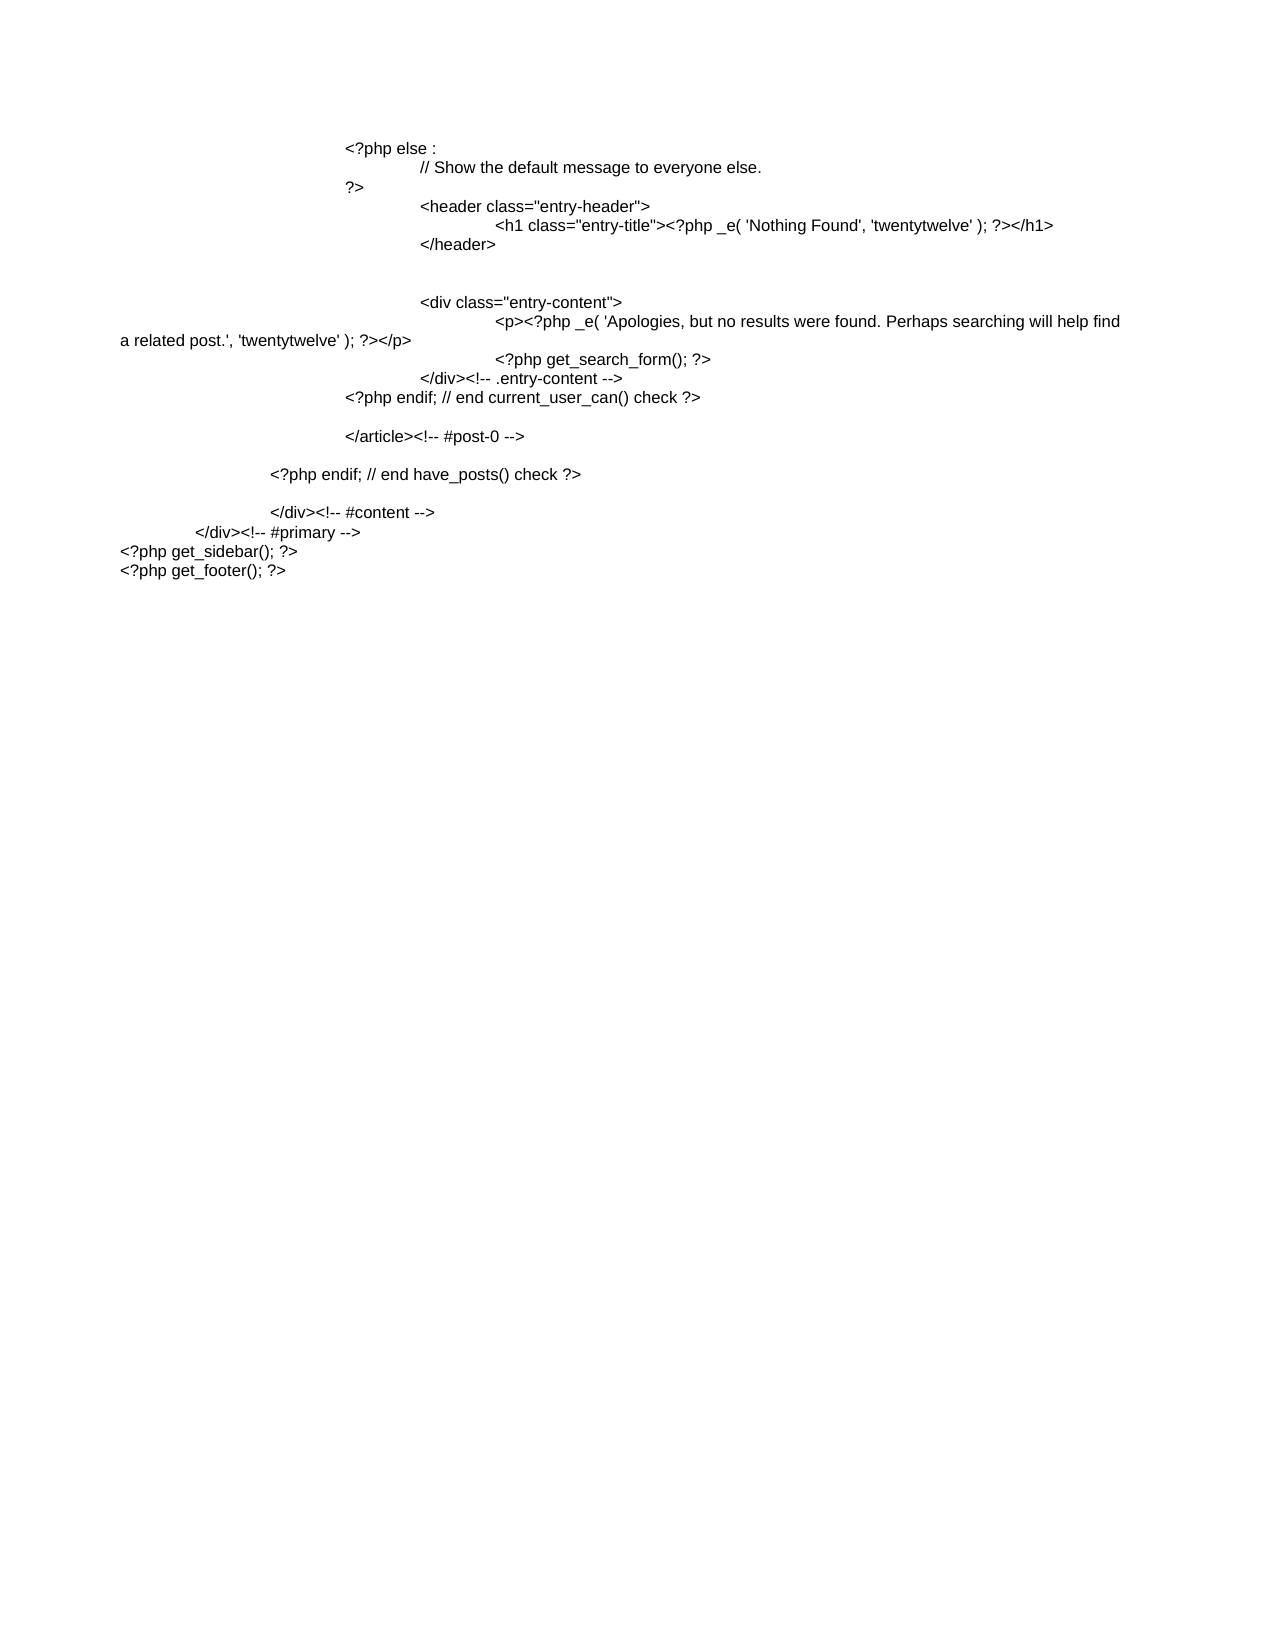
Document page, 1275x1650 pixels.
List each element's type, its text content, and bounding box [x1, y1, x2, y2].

text <p><?php _e( 'Apologies, but no results were found. Perhaps searching will help find a related post.', 'twentytwelve' ); ?></p> [120, 312, 1125, 350]
text <div class="entry-content"> [120, 292, 1125, 312]
text <h1 class="entry-title"><?php _e( 'Nothing Found', 'twentytwelve' ); ?></h1> [120, 216, 1125, 235]
text <?php get_sidebar(); ?> [120, 542, 1125, 561]
text </div><!-- #primary --> [120, 522, 1125, 542]
text </header> [120, 235, 1125, 254]
text <?php endif; // end current_user_can() check ?> [120, 388, 1125, 407]
text <?php else : [120, 139, 1125, 158]
text <?php get_footer(); ?> [120, 561, 1125, 580]
text <header class="entry-header"> [120, 197, 1125, 216]
text // Show the default message to everyone else. [120, 158, 1125, 177]
text <?php endif; // end have_posts() check ?> [120, 465, 1125, 484]
text </article><!-- #post-0 --> [120, 427, 1125, 446]
text ?> [120, 177, 1125, 197]
text <?php get_search_form(); ?> [120, 350, 1125, 369]
text </div><!-- #content --> [120, 503, 1125, 522]
text </div><!-- .entry-content --> [120, 369, 1125, 388]
